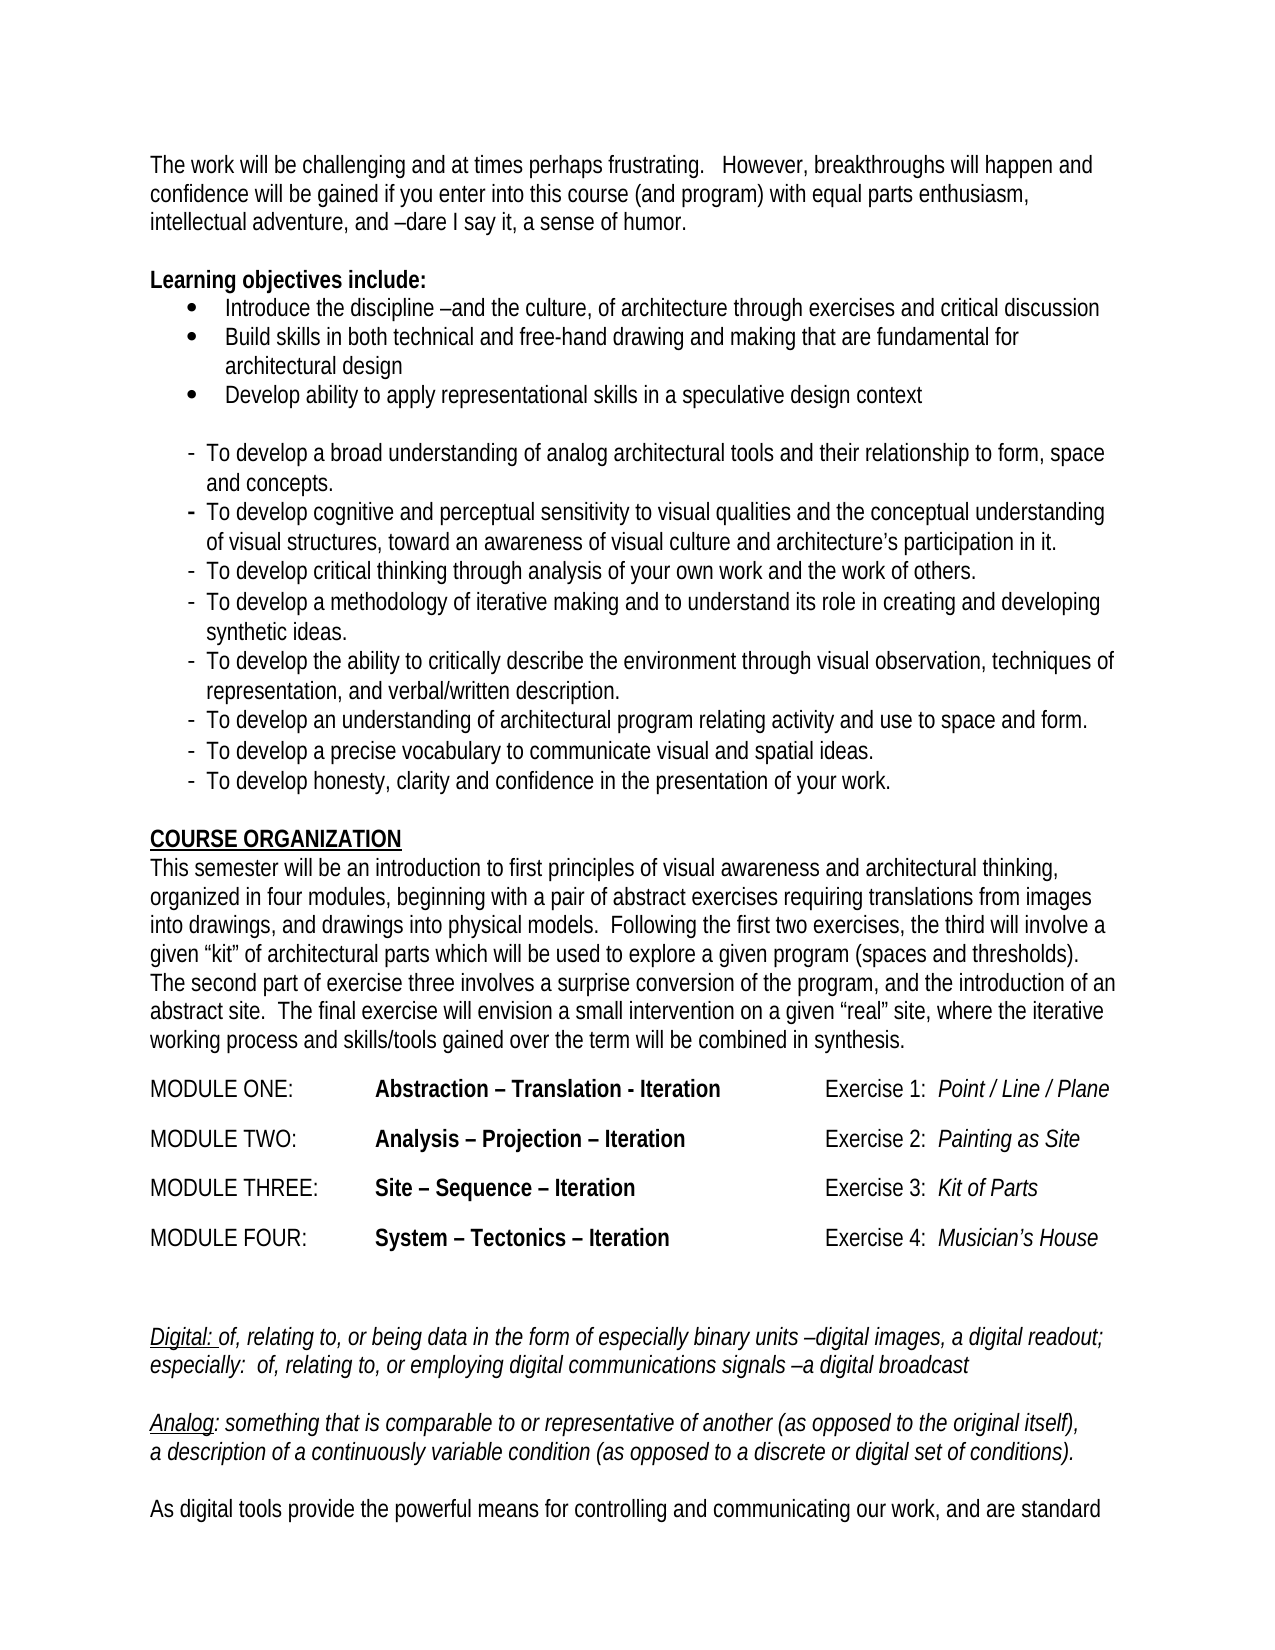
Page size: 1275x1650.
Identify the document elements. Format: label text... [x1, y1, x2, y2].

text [150, 1465, 1125, 1522]
text MODULE FOUR: System – Tectonics – Iteration Exercise 4: Musician’s House [150, 1223, 1125, 1252]
list To develop honesty, clarity and confidence in the presentation of your work. [187, 765, 1125, 796]
text The work will be challenging and at times perhaps frustrating. However, breakthroughs will happen and confidence will be gained if you enter into this course (and program) with equal parts enthusiasm, intellectual adventure, and –dare I say it, a sense of humor. [150, 150, 1125, 236]
text Learning objectives include: [150, 264, 1125, 293]
list To develop cognitive and perceptual sensitivity to visual qualities and the conceptual understanding of visual structures, toward an awareness of visual culture and architecture’s participation in it. [187, 496, 1125, 555]
list To develop an understanding of architectural program relating activity and use to space and form. [187, 704, 1125, 735]
text a description of a continuously variable condition (as opposed to a discrete or digital set of conditions). [150, 1436, 1125, 1465]
list To develop a methodology of iterative making and to understand its role in creating and developing synthetic ideas. [187, 586, 1125, 645]
text MODULE ONE: Abstraction – Translation - Iteration Exercise 1: Point / Line / Plane [150, 1074, 1125, 1103]
list Build skills in both technical and free-hand drawing and making that are fundamental for architectural design [187, 322, 1125, 379]
text Digital: of, relating to, or being data in the form of especially binary units –digital images, a digital readout; especially: of, relating to, or employing digital communications signals –a digital broadcast [150, 1322, 1125, 1379]
list To develop a precise vocabulary to communicate visual and spatial ideas. [187, 735, 1125, 765]
list To develop a broad understanding of analog architectural tools and their relationship to form, space and concepts. [187, 437, 1125, 496]
list To develop the ability to critically describe the environment through visual observation, techniques of representation, and verbal/written description. [187, 645, 1125, 704]
text MODULE TWO: Analysis – Projection – Iteration Exercise 2: Painting as Site [150, 1124, 1125, 1153]
list Develop ability to apply representational skills in a speculative design context [187, 379, 1125, 408]
text This semester will be an introduction to first principles of visual awareness and architectural thinking, organized in four modules, beginning with a pair of abstract exercises requiring translations from images into drawings, and drawings into physical models. Following the first two exercises, the third will involve a given “kit” of architectural parts which will be used to explore a given program (spaces and thresholds). The second part of exercise three involves a surprise conversion of the program, and the introduction of an abstract site. The final exercise will envision a small intervention on a given “real” site, where the iterative working process and skills/tools gained over the term will be combined in synthesis. [150, 853, 1125, 1054]
list To develop critical thinking through analysis of your own work and the work of others. [187, 555, 1125, 586]
text Analog: something that is comparable to or representative of another (as opposed to the original itself), [150, 1408, 1125, 1436]
text COURSE ORGANIZATION [150, 824, 1125, 853]
list Introduce the discipline –and the culture, of architecture through exercises and critical discussion [187, 293, 1125, 322]
text MODULE THREE: Site – Sequence – Iteration Exercise 3: Kit of Parts [150, 1173, 1125, 1202]
